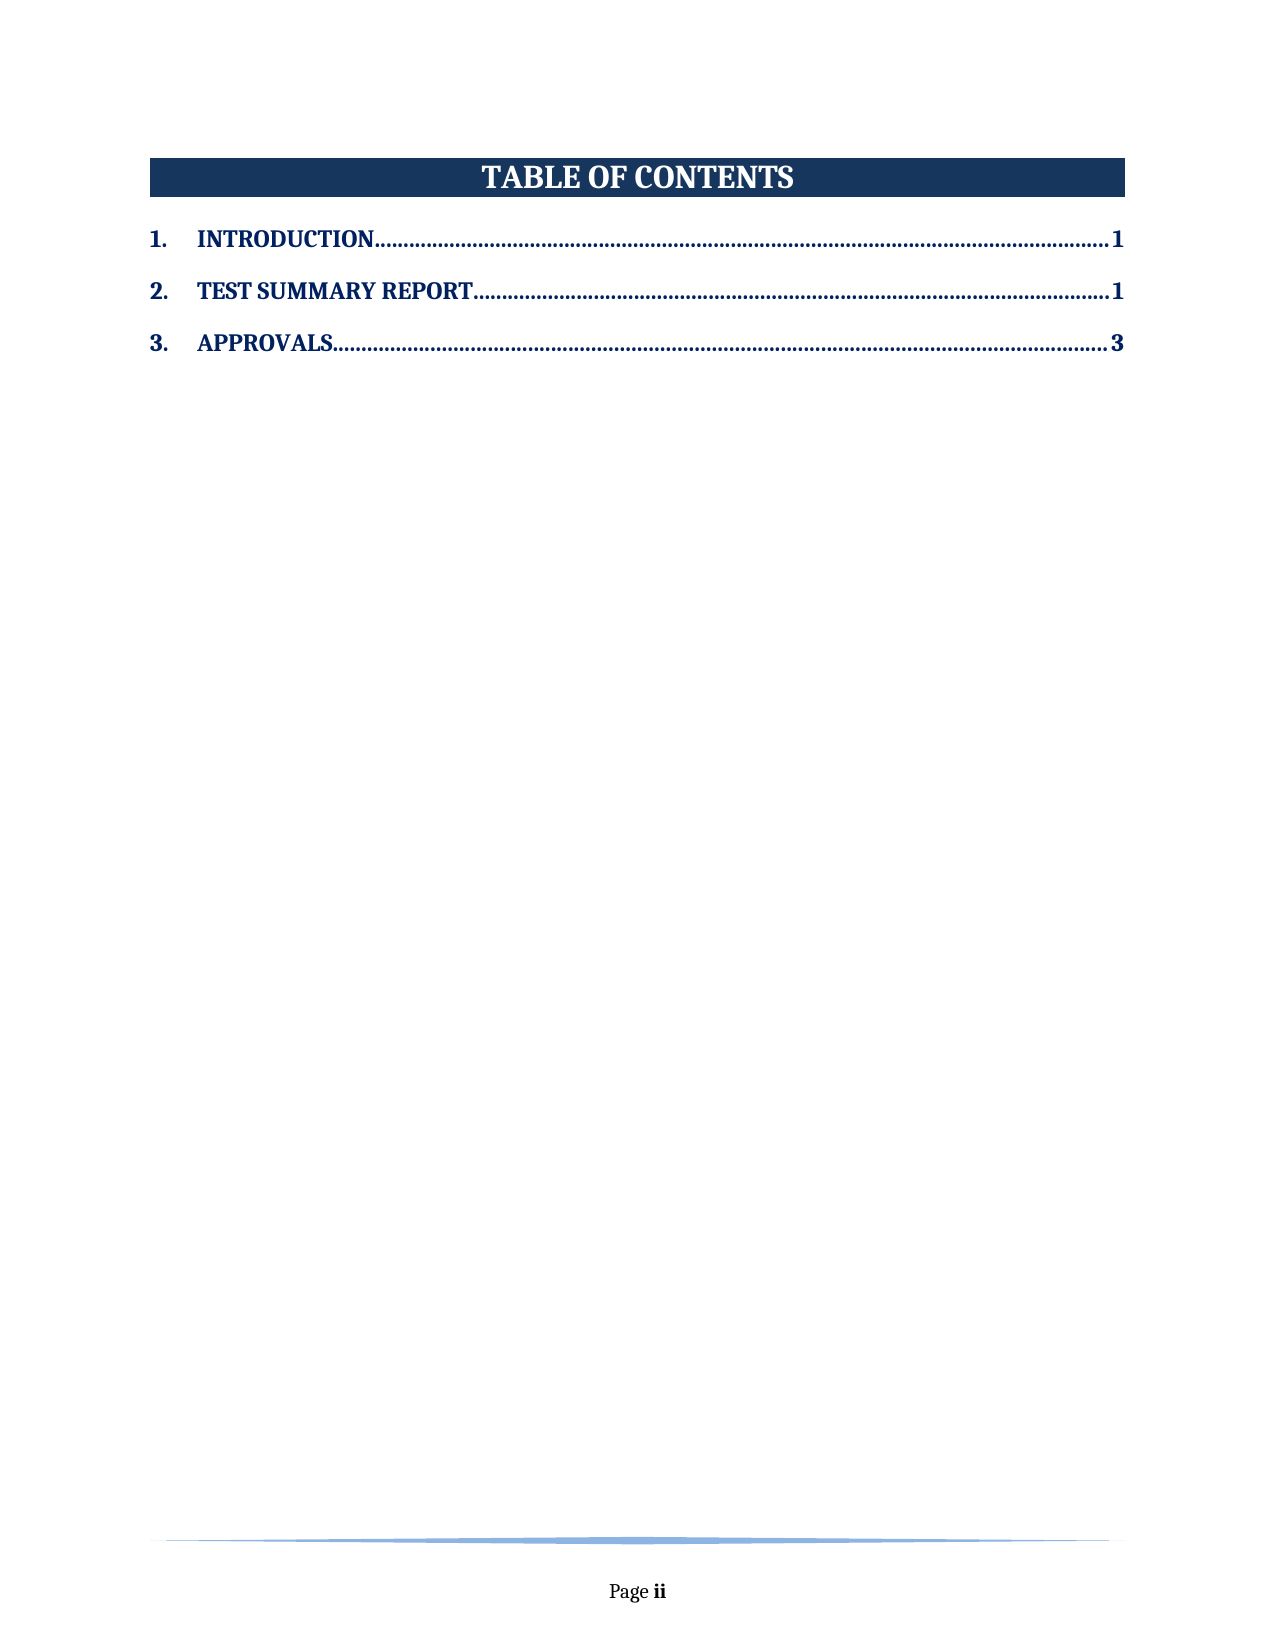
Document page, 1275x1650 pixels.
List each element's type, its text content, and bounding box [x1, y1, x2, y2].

text 3. Approvals 3 [150, 329, 1125, 357]
text TABLE OF CONTENTS [150, 158, 1125, 197]
text 2. test summary report 1 [150, 277, 1125, 306]
text 1. INTRODUCTION 1 [150, 225, 1125, 254]
